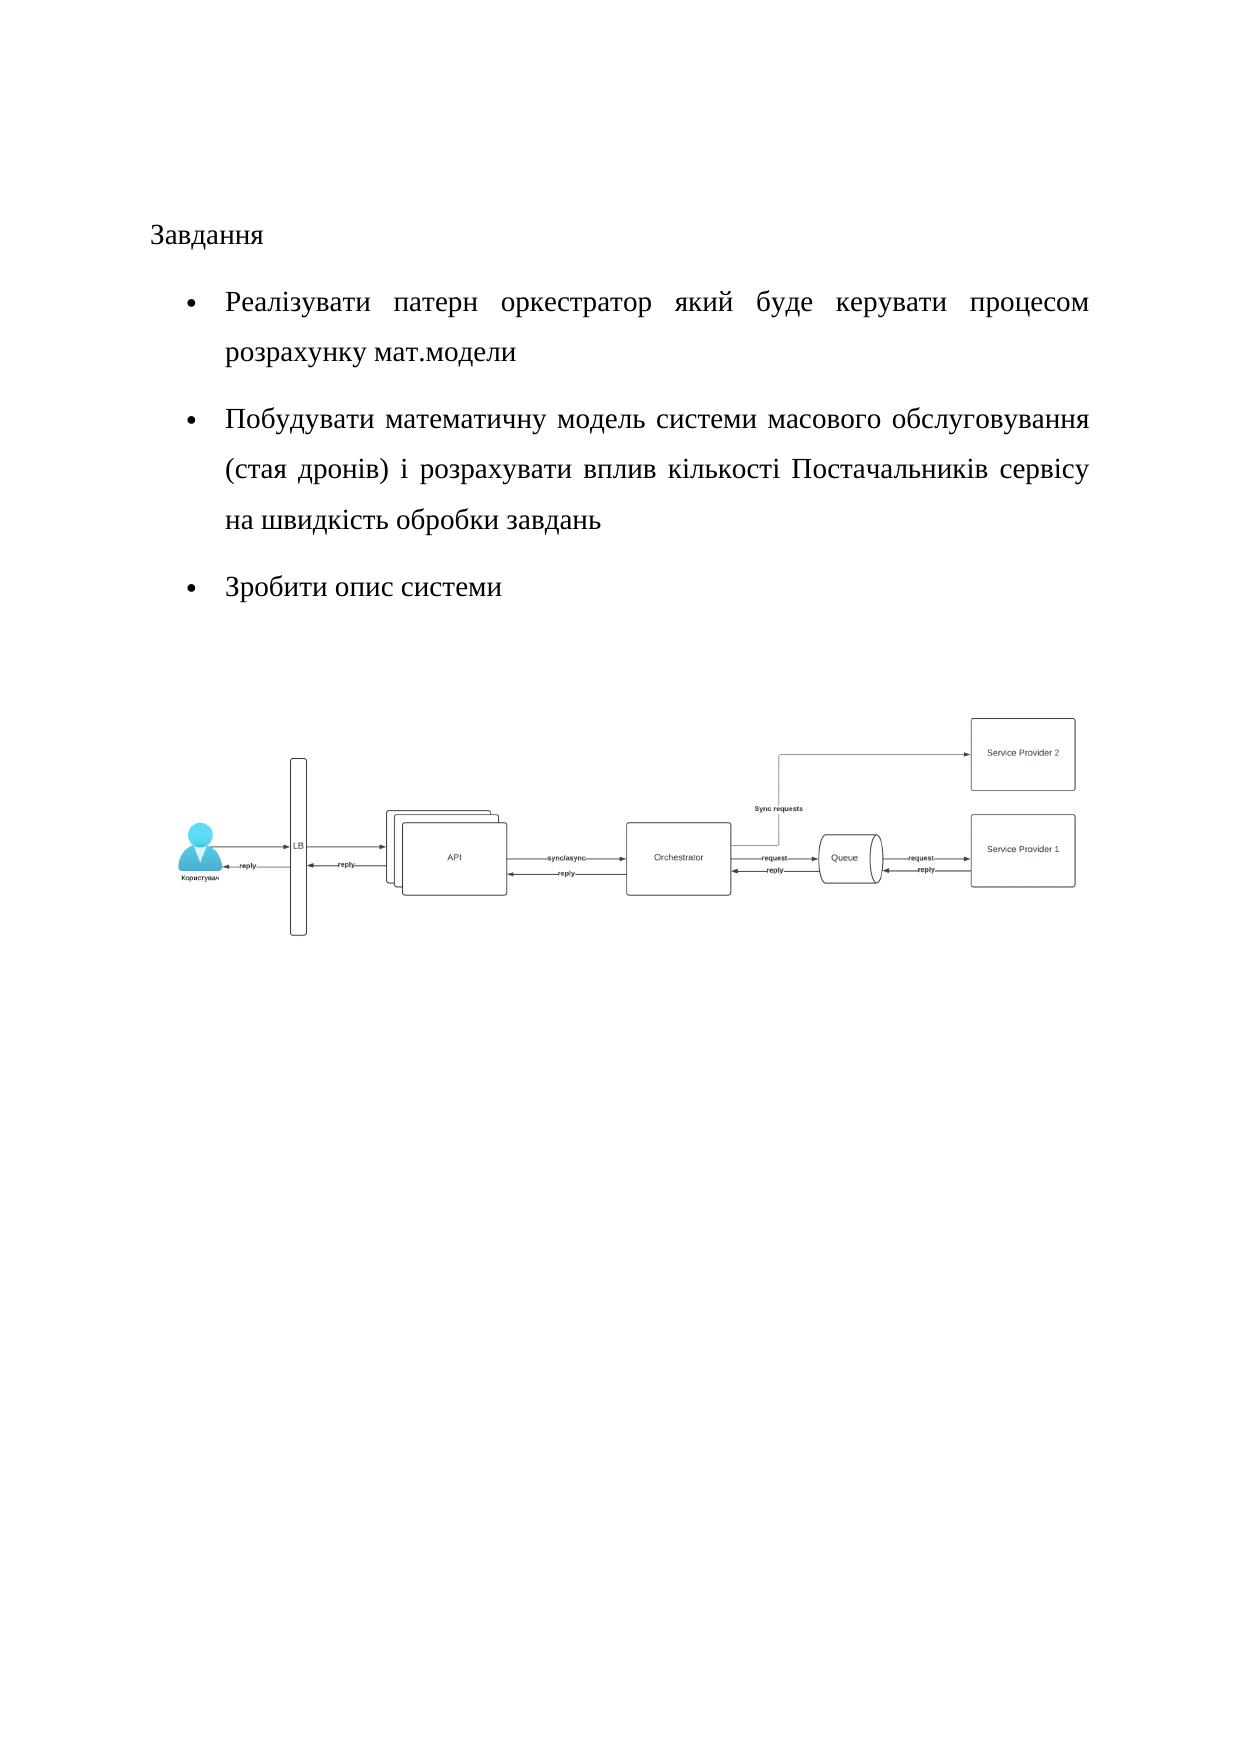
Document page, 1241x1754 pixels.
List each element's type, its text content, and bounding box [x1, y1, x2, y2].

list Зробити опис системи [187, 569, 1090, 602]
list Реалізувати патерн оркестратор який буде керувати процесом розрахунку мат.модели [187, 284, 1090, 368]
list Побудувати математичну модель системи масового обслуговування (стая дронів) і розрахувати вплив кількості Постачальників сервісу на швидкість обробки завдань [187, 401, 1090, 535]
text Завдання [150, 217, 1090, 251]
picture [150, 702, 1091, 951]
